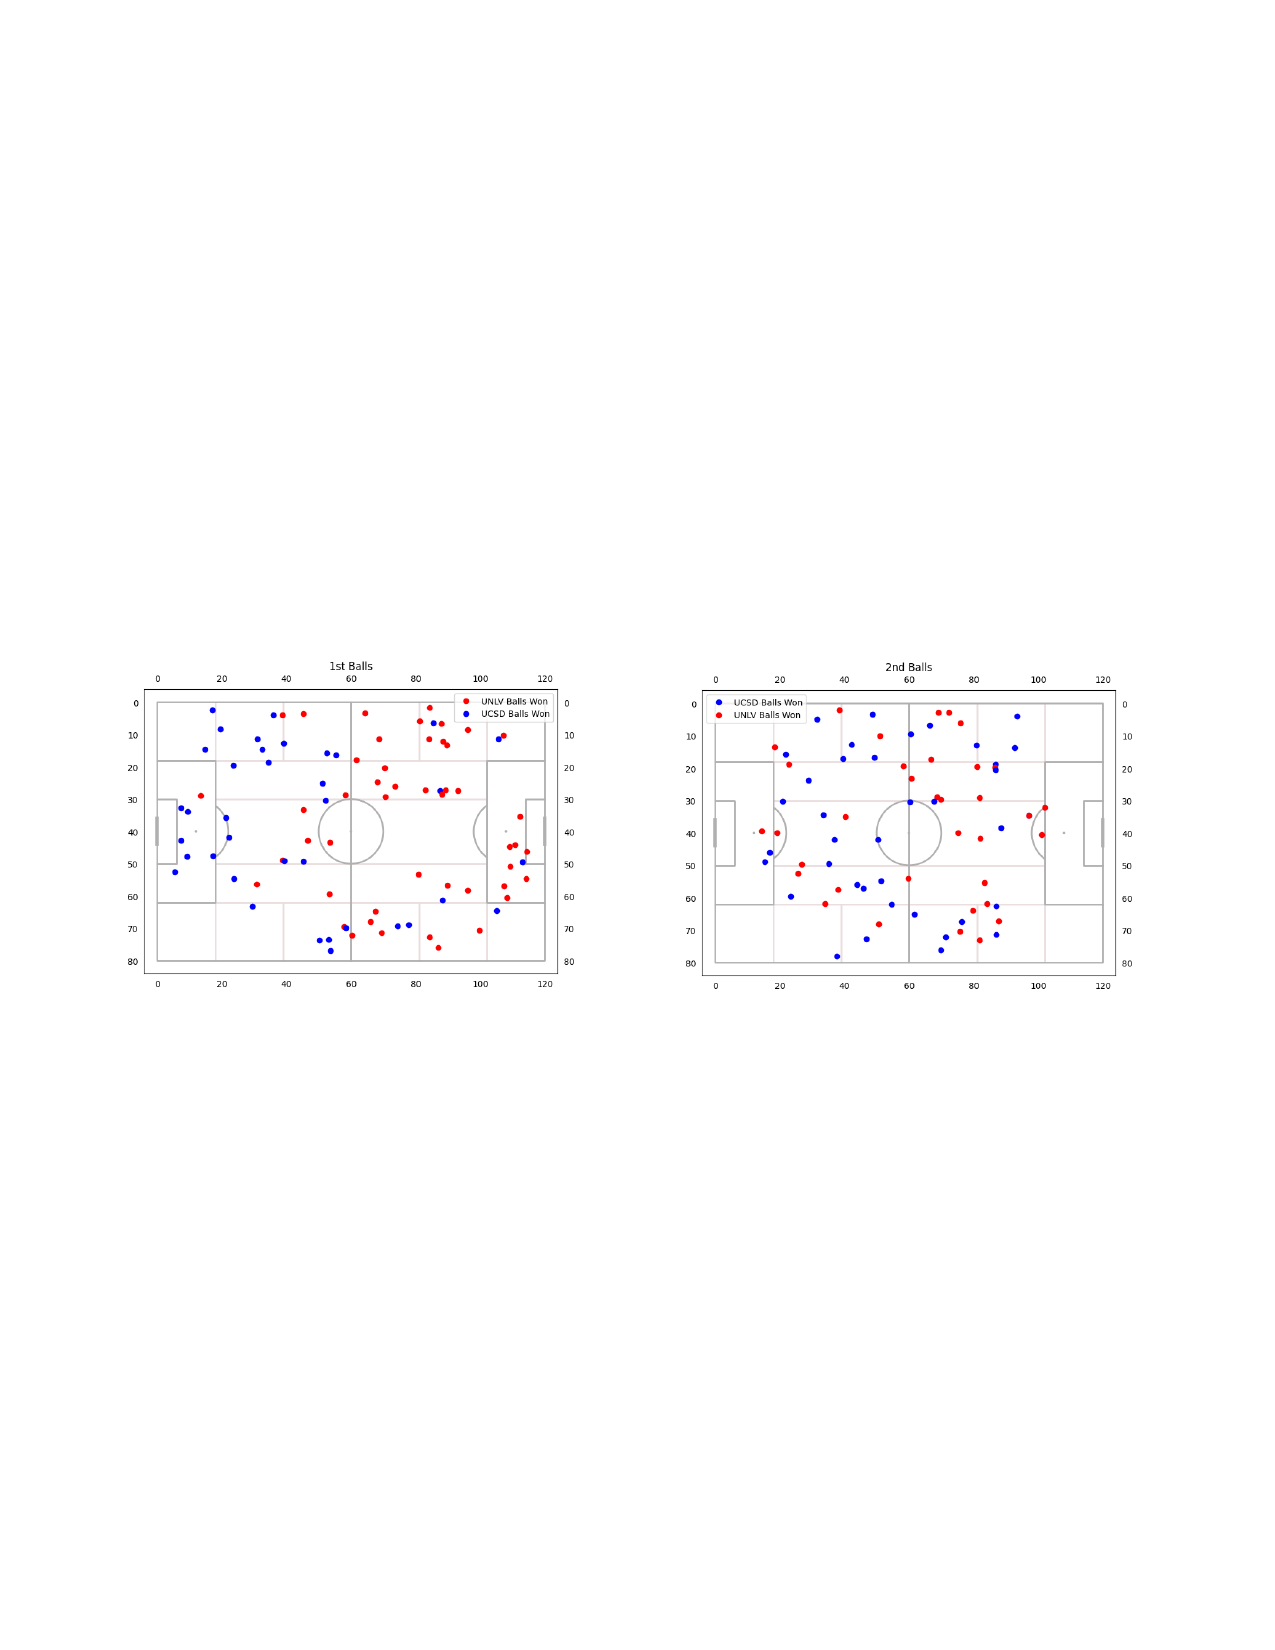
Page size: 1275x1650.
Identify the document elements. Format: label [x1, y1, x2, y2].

picture [679, 656, 1138, 996]
picture [121, 655, 580, 994]
